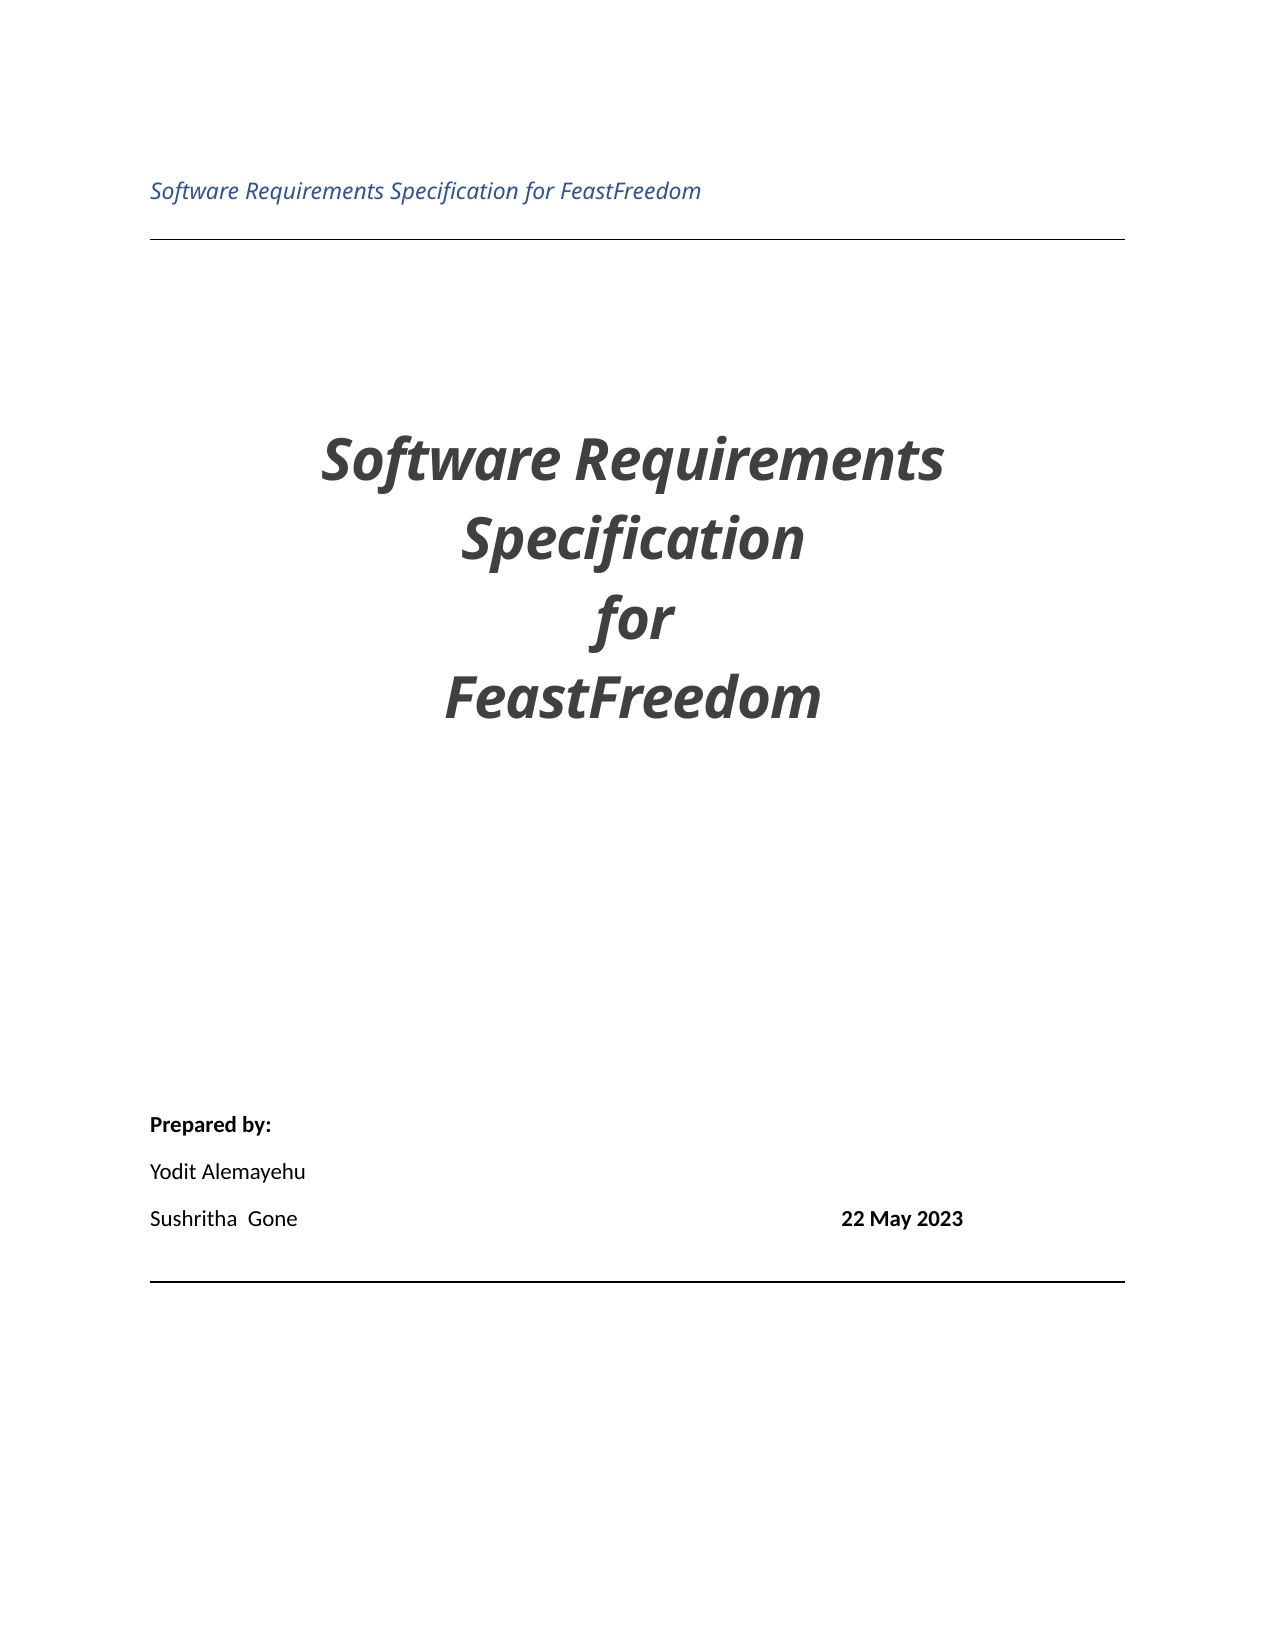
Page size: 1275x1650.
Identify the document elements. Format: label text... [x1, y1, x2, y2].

text Yodit Alemayehu [150, 1157, 1125, 1186]
title Specification [150, 497, 1125, 577]
text Prepared by: [150, 1111, 1125, 1139]
text Sushritha Gone 22 May 2023 [150, 1204, 1125, 1232]
title for FeastFreedom [150, 577, 1125, 736]
title Software Requirements [150, 418, 1125, 497]
subtitle Software Requirements Specification for FeastFreedom [150, 175, 1125, 206]
